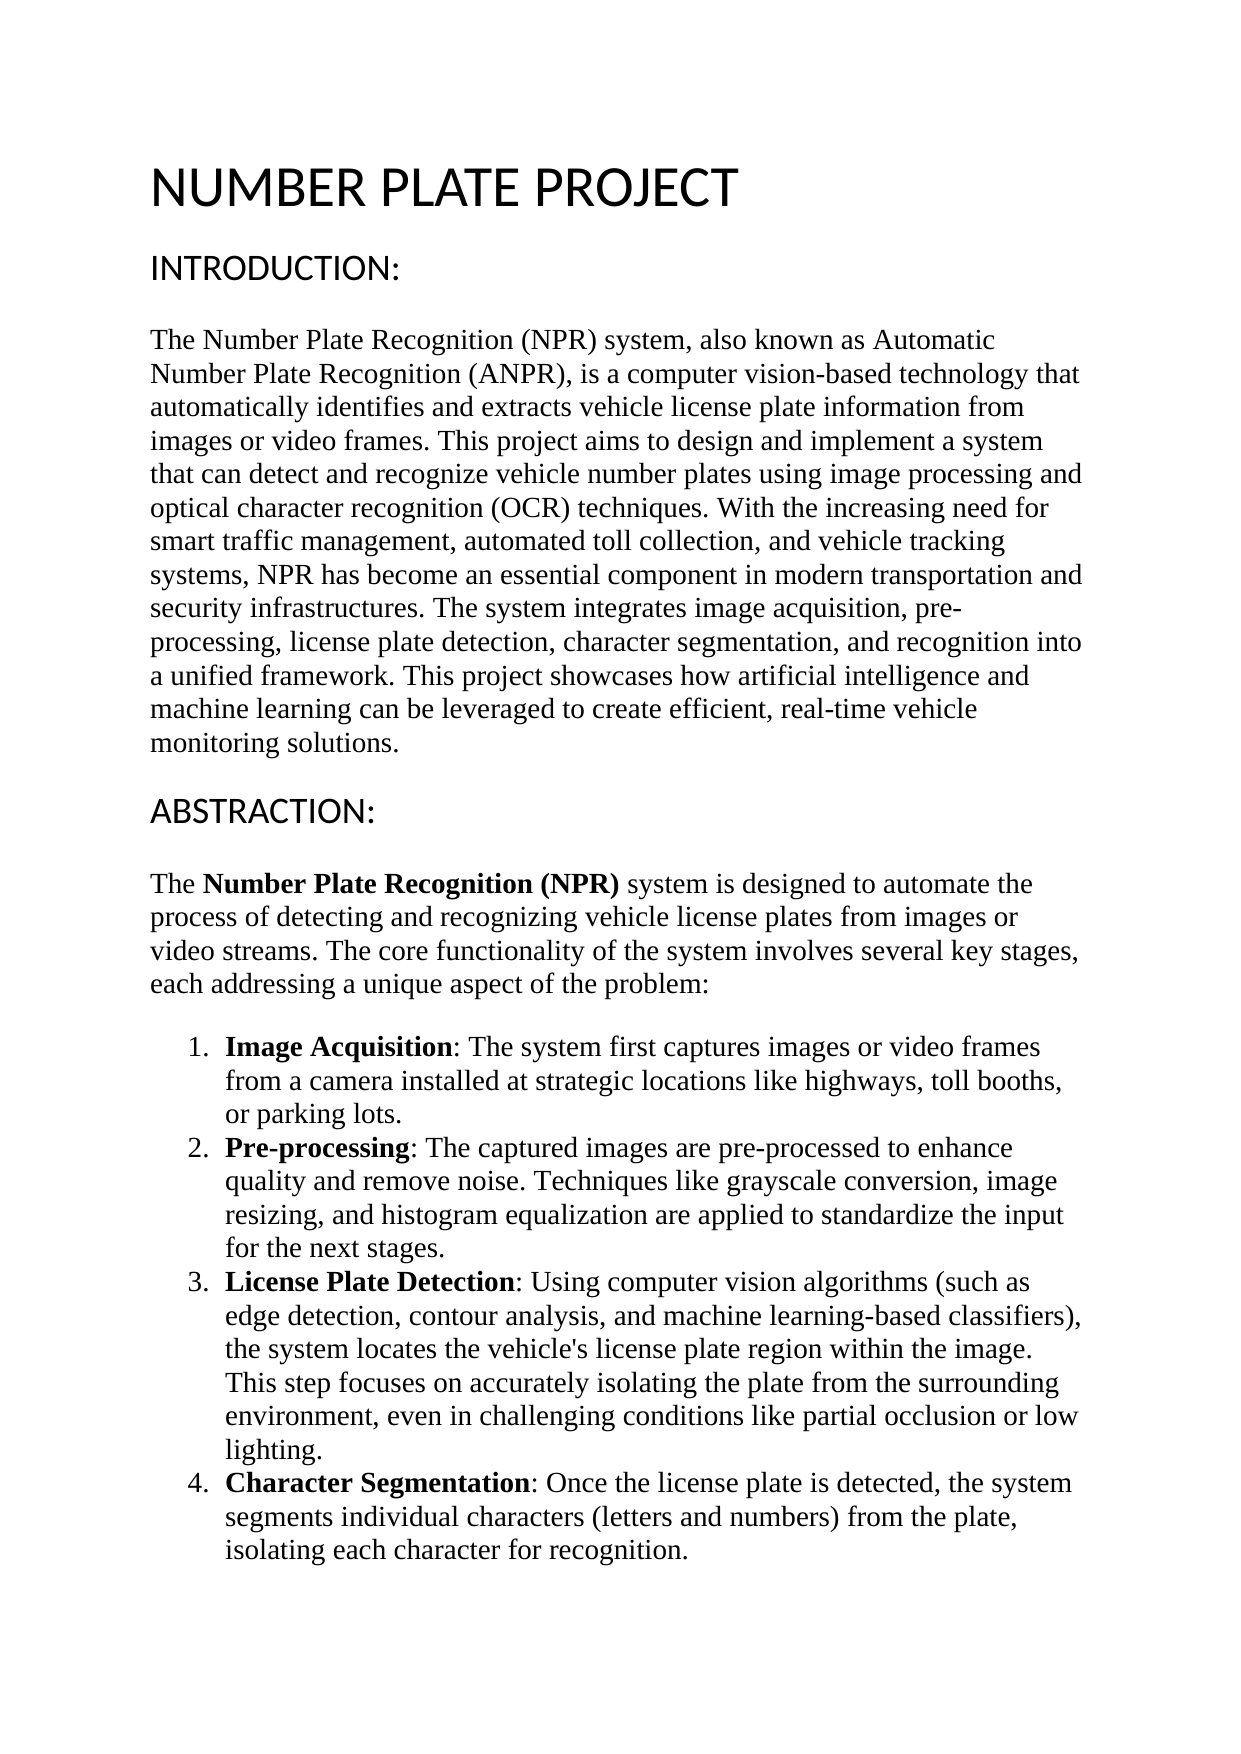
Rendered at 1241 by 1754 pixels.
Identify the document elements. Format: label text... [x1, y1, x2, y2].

list License Plate Detection: Using computer vision algorithms (such as edge detection, contour analysis, and machine learning-based classifiers), the system locates the vehicle's license plate region within the image. This step focuses on accurately isolating the plate from the surrounding environment, even in challenging conditions like partial occlusion or low lighting. [187, 1264, 1090, 1465]
text The Number Plate Recognition (NPR) system is designed to automate the process of detecting and recognizing vehicle license plates from images or video streams. The core functionality of the system involves several key stages, each addressing a unique aspect of the problem: [150, 866, 1090, 1000]
list Pre-processing: The captured images are pre-processed to enhance quality and remove noise. Techniques like grayscale conversion, image resizing, and histogram equalization are applied to standardize the input for the next stages. [187, 1130, 1090, 1264]
list Character Segmentation: Once the license plate is detected, the system segments individual characters (letters and numbers) from the plate, isolating each character for recognition. [187, 1465, 1090, 1566]
list Image Acquisition: The system first captures images or video frames from a camera installed at strategic locations like highways, toll booths, or parking lots. [187, 1029, 1090, 1130]
text ABSTRACTION: [150, 787, 1090, 833]
text The Number Plate Recognition (NPR) system, also known as Automatic Number Plate Recognition (ANPR), is a computer vision-based technology that automatically identifies and extracts vehicle license plate information from images or video frames. This project aims to design and implement a system that can detect and recognize vehicle number plates using image processing and optical character recognition (OCR) techniques. With the increasing need for smart traffic management, automated toll collection, and vehicle tracking systems, NPR has become an essential component in modern transportation and security infrastructures. The system integrates image acquisition, pre-processing, license plate detection, character segmentation, and recognition into a unified framework. This project showcases how artificial intelligence and machine learning can be leveraged to create efficient, real-time vehicle monitoring solutions. [150, 322, 1090, 758]
text INTRODUCTION: [150, 243, 1090, 289]
text NUMBER PLATE PROJECT [150, 150, 1090, 221]
